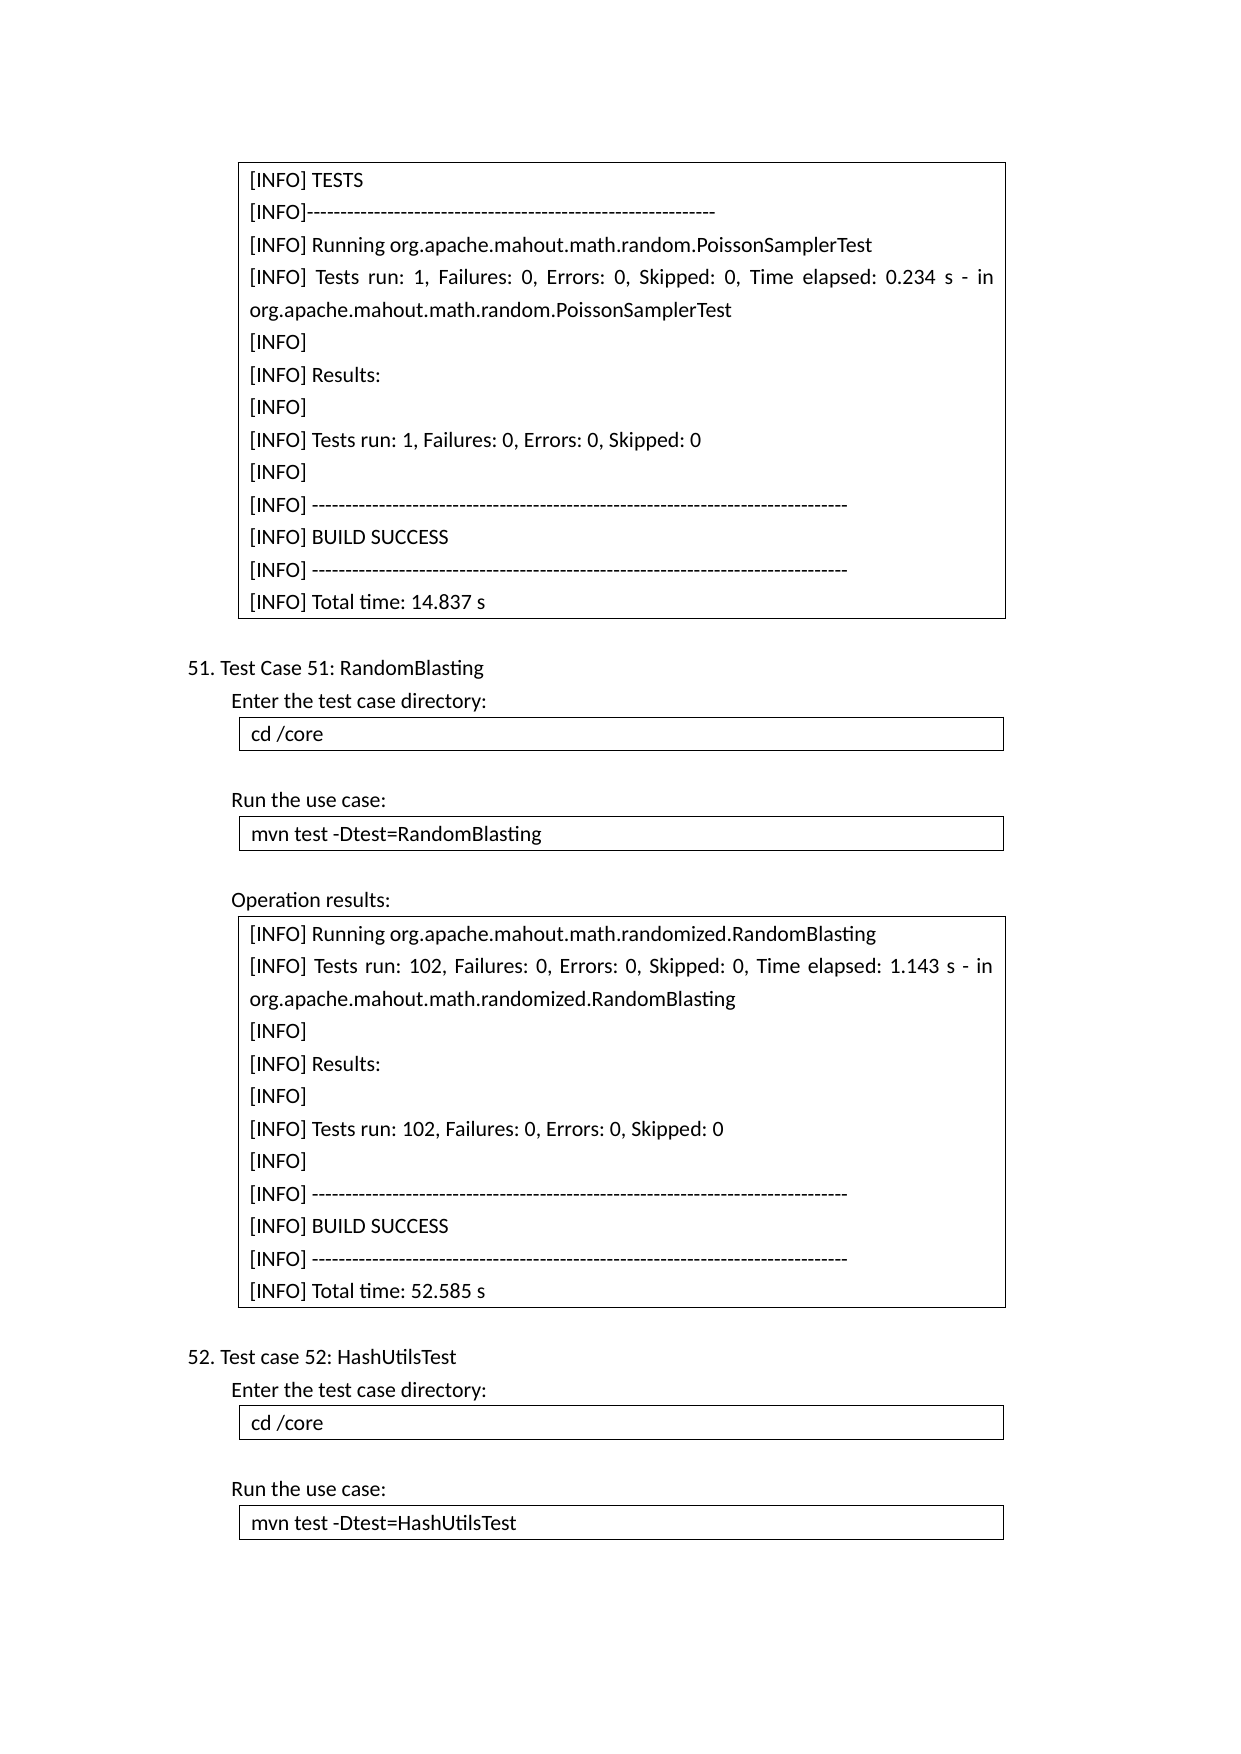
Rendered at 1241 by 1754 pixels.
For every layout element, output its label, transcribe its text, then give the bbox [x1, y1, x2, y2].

list Run the use case: [187, 1472, 1053, 1505]
list Run the use case: [187, 784, 1053, 816]
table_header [239, 163, 1005, 618]
list Test Case 51: RandomBlasting [187, 652, 1053, 684]
list Test case 52: HashUtilsTest [187, 1340, 1053, 1373]
table_header mvn test -Dtest=HashUtilsTest [240, 1506, 1003, 1538]
table_header mvn test -Dtest=RandomBlasting [240, 817, 1003, 850]
list Operation results: [187, 883, 1053, 916]
list Enter the test case directory: [231, 684, 1053, 717]
table_header cd /core [240, 718, 1003, 750]
list Enter the test case directory: [231, 1373, 1053, 1405]
table_header cd /core [240, 1406, 1003, 1439]
table_header [INFO] Running org.apache.mahout.math.randomized.RandomBlasting [INFO] Tests run: 102, Failures: 0, Errors: 0, Skipped: 0, Time elapsed: 1.143 s - in org.apache.mahout.math.randomized.RandomBlasting [INFO] [INFO] Results: [INFO] [INFO] Tests run: 102, Failures: 0, Errors: 0, Skipped: 0 [INFO] [INFO] -------------------------------------------------------------------------------- [INFO] BUILD SUCCESS [INFO] -------------------------------------------------------------------------------- [INFO] Total time: 52.585 s [239, 917, 1005, 1307]
